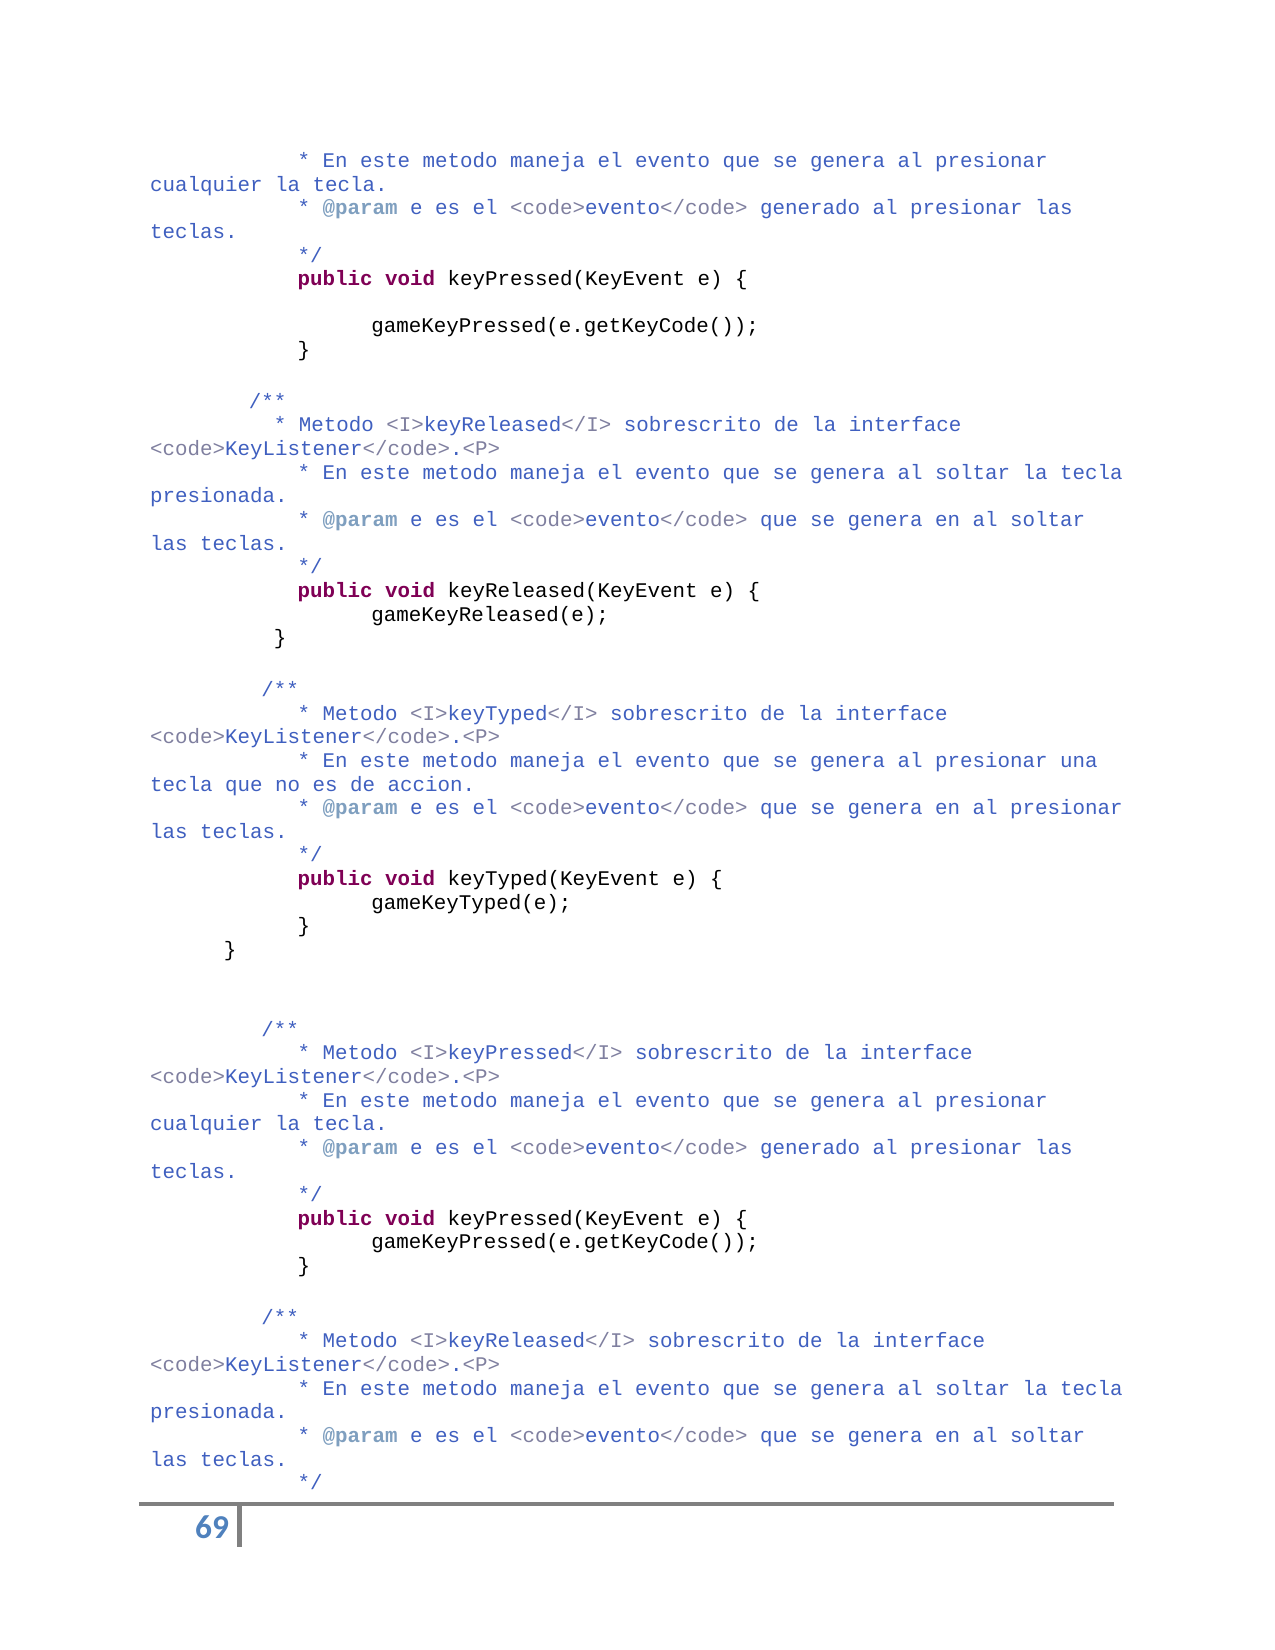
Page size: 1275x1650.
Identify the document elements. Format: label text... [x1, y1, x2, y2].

text gameKeyTyped(e); [150, 892, 1125, 915]
text * En este metodo maneja el evento que se genera al soltar la tecla presionada. [150, 462, 1125, 509]
text * @param e es el <code>evento</code> generado al presionar las teclas. [150, 1137, 1125, 1184]
text gameKeyPressed(e.getKeyCode()); [150, 316, 1125, 339]
text * En este metodo maneja el evento que se genera al soltar la tecla presionada. [150, 1378, 1125, 1425]
text } [150, 1255, 1125, 1279]
text } [150, 339, 1125, 363]
text gameKeyPressed(e.getKeyCode()); [150, 1232, 1125, 1255]
text } [150, 939, 1125, 963]
text public void keyTyped(KeyEvent e) { [150, 868, 1125, 892]
text /** [150, 1307, 1125, 1331]
text * Metodo <I>keyReleased</I> sobrescrito de la interface <code>KeyListener</code>.<P> [150, 1331, 1125, 1378]
text } [150, 627, 1125, 651]
text */ [150, 556, 1125, 580]
text */ [150, 244, 1125, 268]
text /** [150, 679, 1125, 703]
text * En este metodo maneja el evento que se genera al presionar cualquier la tecla. [150, 1090, 1125, 1137]
text /** [150, 391, 1125, 414]
text */ [150, 1472, 1125, 1496]
text * @param e es el <code>evento</code> que se genera en al soltar las teclas. [150, 509, 1125, 556]
text gameKeyReleased(e); [150, 604, 1125, 627]
text * @param e es el <code>evento</code> que se genera en al presionar las teclas. [150, 797, 1125, 844]
text * Metodo <I>keyTyped</I> sobrescrito de la interface <code>KeyListener</code>.<P> [150, 703, 1125, 750]
text /** [150, 1019, 1125, 1042]
text * @param e es el <code>evento</code> que se genera en al soltar las teclas. [150, 1425, 1125, 1472]
text public void keyReleased(KeyEvent e) { [150, 580, 1125, 604]
text public void keyPressed(KeyEvent e) { [150, 1208, 1125, 1232]
text */ [150, 1184, 1125, 1208]
text */ [150, 844, 1125, 868]
text * Metodo <I>keyReleased</I> sobrescrito de la interface <code>KeyListener</code>.<P> [150, 414, 1125, 462]
text * @param e es el <code>evento</code> generado al presionar las teclas. [150, 197, 1125, 244]
text * En este metodo maneja el evento que se genera al presionar una tecla que no es de accion. [150, 750, 1125, 797]
text } [150, 915, 1125, 939]
text * En este metodo maneja el evento que se genera al presionar cualquier la tecla. [150, 150, 1125, 197]
text * Metodo <I>keyPressed</I> sobrescrito de la interface <code>KeyListener</code>.<P> [150, 1042, 1125, 1090]
text public void keyPressed(KeyEvent e) { [150, 268, 1125, 292]
